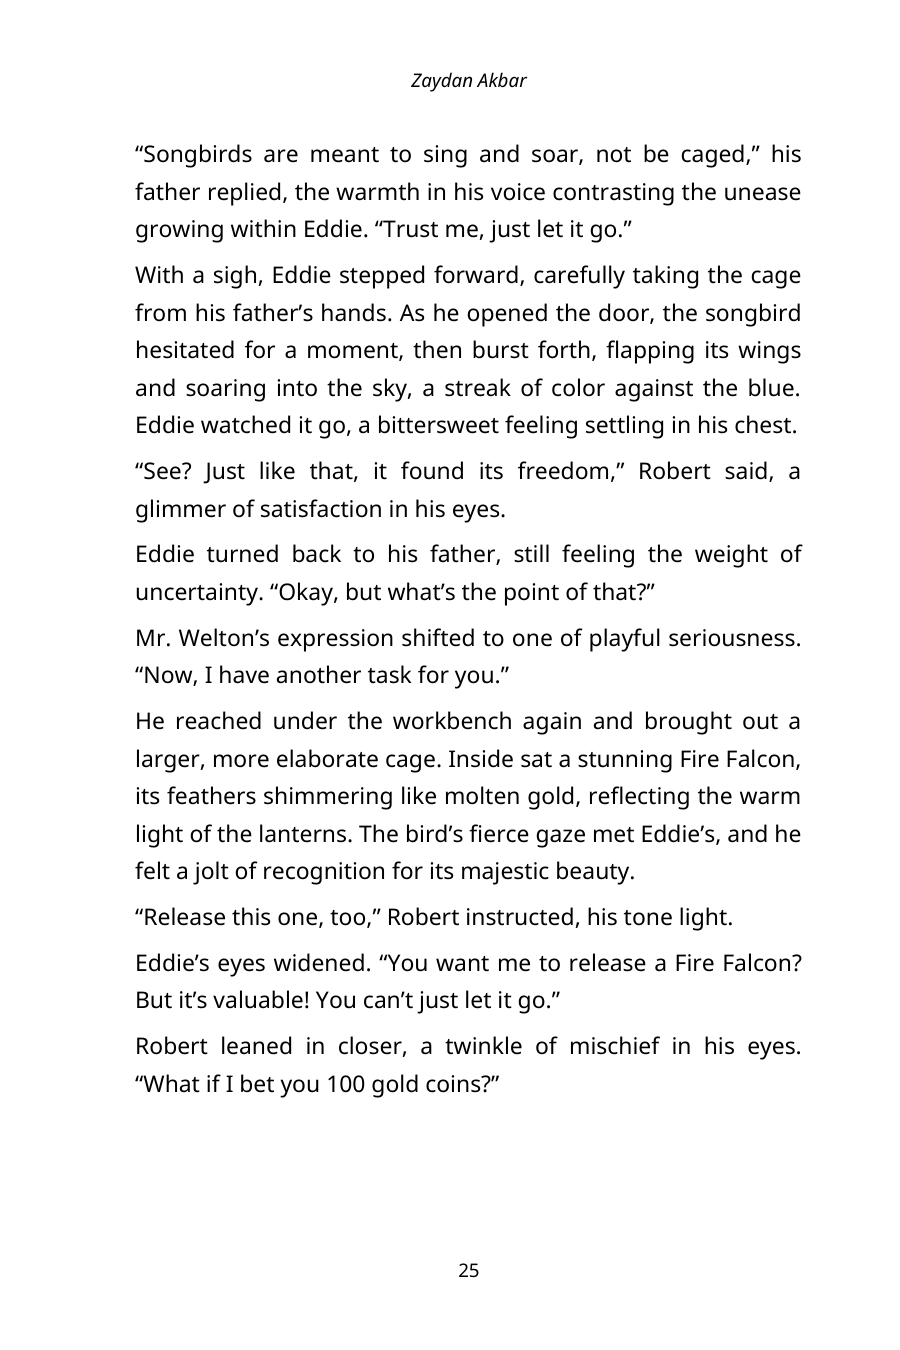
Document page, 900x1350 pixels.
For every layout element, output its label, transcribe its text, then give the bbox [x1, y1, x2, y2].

text “See? Just like that, it found its freedom,” Robert said, a glimmer of satisfaction in his eyes. [135, 455, 802, 524]
text With a sigh, Eddie stepped forward, carefully taking the cage from his father’s hands. As he opened the door, the songbird hesitated for a moment, then burst forth, flapping its wings and soaring into the sky, a streak of color against the blue. Eddie watched it go, a bittersweet feeling settling in his chest. [135, 259, 802, 441]
text “Songbirds are meant to sing and soar, not be caged,” his father replied, the warmth in his voice contrasting the unease growing within Eddie. “Trust me, just let it go.” [135, 138, 802, 245]
text Mr. Welton’s expression shifted to one of playful seriousness. “Now, I have another task for you.” [135, 622, 802, 691]
text Eddie’s eyes widened. “You want me to release a Fire Falcon? But it’s valuable! You can’t just let it go.” [135, 947, 802, 1016]
text Eddie turned back to his father, still feeling the weight of uncertainty. “Okay, but what’s the point of that?” [135, 538, 802, 607]
text “Release this one, too,” Robert instructed, his tone light. [135, 901, 802, 932]
text Robert leaned in closer, a twinkle of mischief in his eyes. “What if I bet you 100 gold coins?” [135, 1030, 802, 1099]
text He reached under the workbench again and brought out a larger, more elaborate cage. Inside sat a stunning Fire Falcon, its feathers shimmering like molten gold, reflecting the warm light of the lanterns. The bird’s fierce gaze met Eddie’s, and he felt a jolt of recognition for its majestic beauty. [135, 705, 802, 886]
